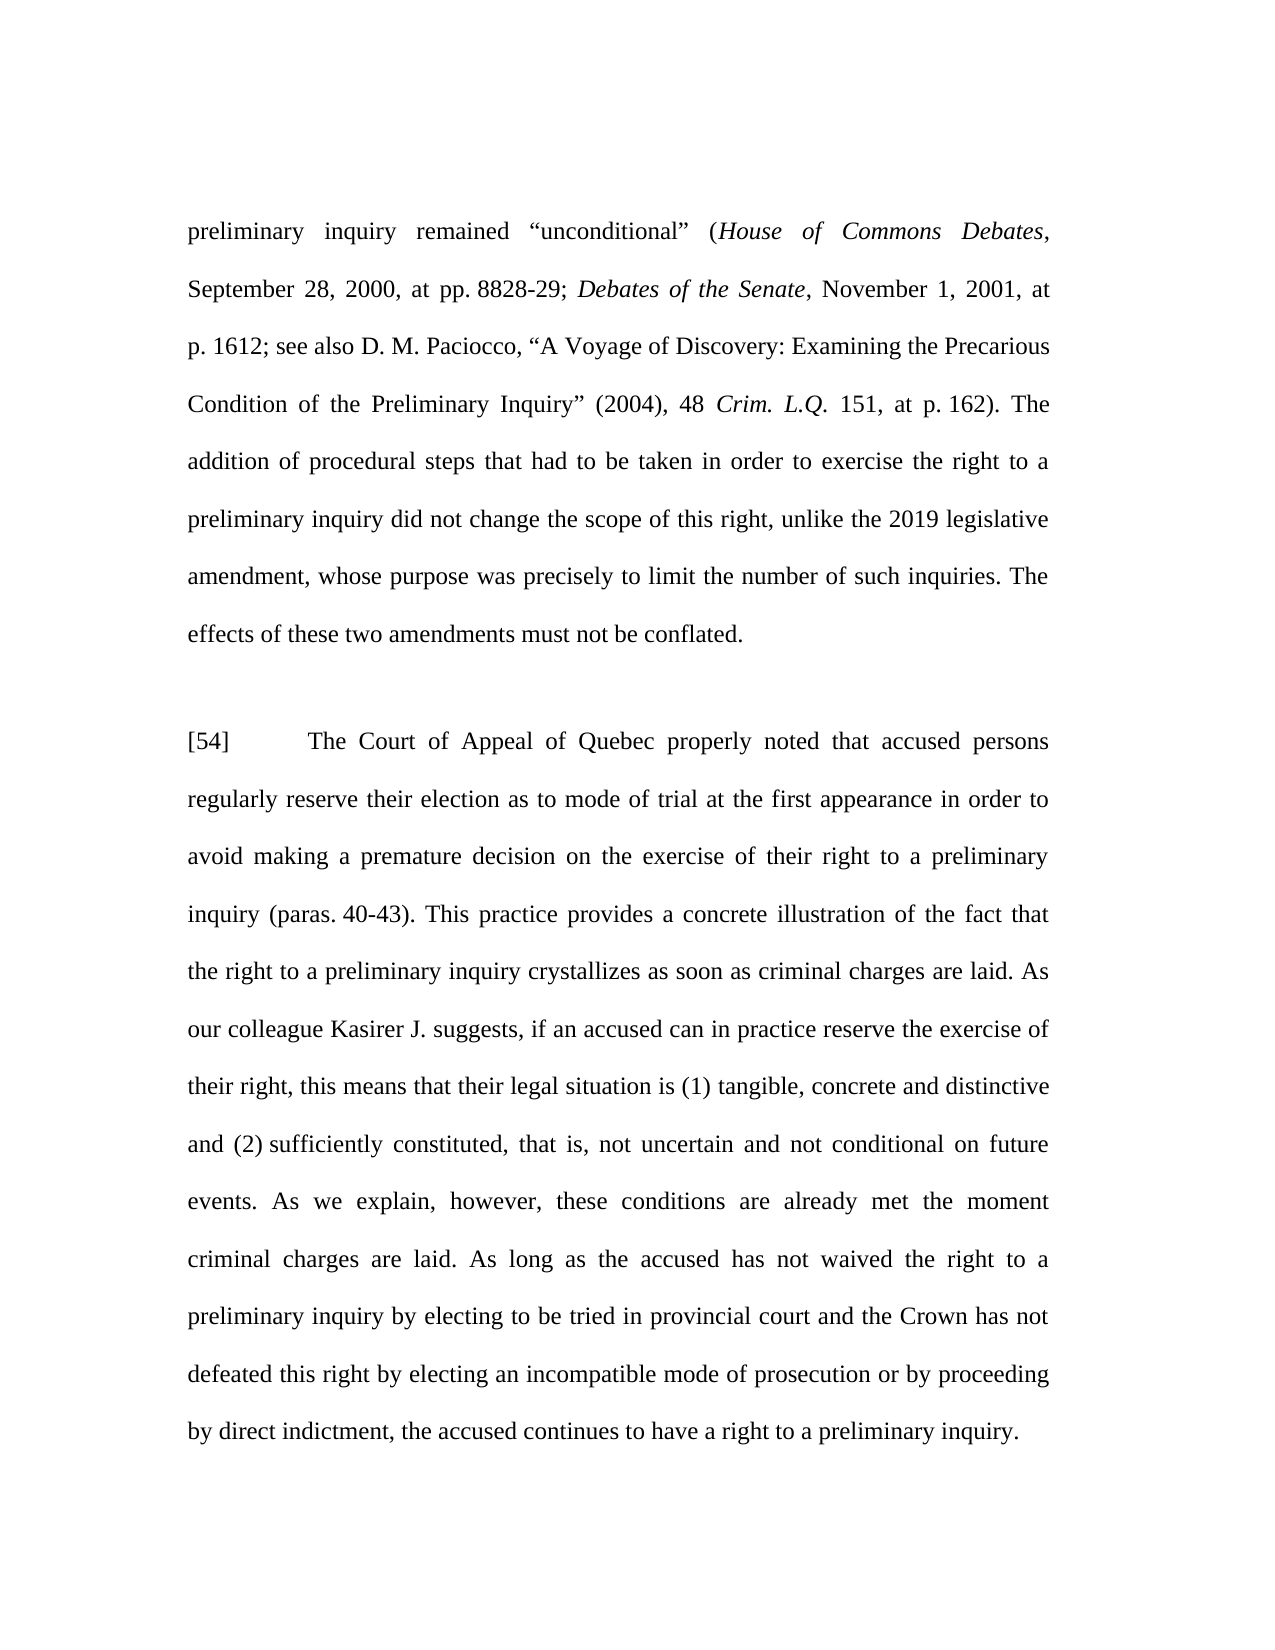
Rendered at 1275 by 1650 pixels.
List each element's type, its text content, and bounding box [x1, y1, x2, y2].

text The Court of Appeal of Quebec properly noted that accused persons regularly reserve their election as to mode of trial at the first appearance in order to avoid making a premature decision on the exercise of their right to a preliminary inquiry (paras. 40-43). This practice provides a concrete illustration of the fact that the right to a preliminary inquiry crystallizes as soon as criminal charges are laid. As our colleague Kasirer J. suggests, if an accused can in practice reserve the exercise of their right, this means that their legal situation is (1) tangible, concrete and distinctive and (2) sufficiently constituted, that is, not uncertain and not conditional on future events. As we explain, however, these conditions are already met the moment criminal charges are laid. As long as the accused has not waived the right to a preliminary inquiry by electing to be tried in provincial court and the Crown has not defeated this right by electing an incompatible mode of prosecution or by proceeding by direct indictment, the accused continues to have a right to a preliminary inquiry. [187, 726, 1050, 1445]
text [187, 216, 1050, 648]
